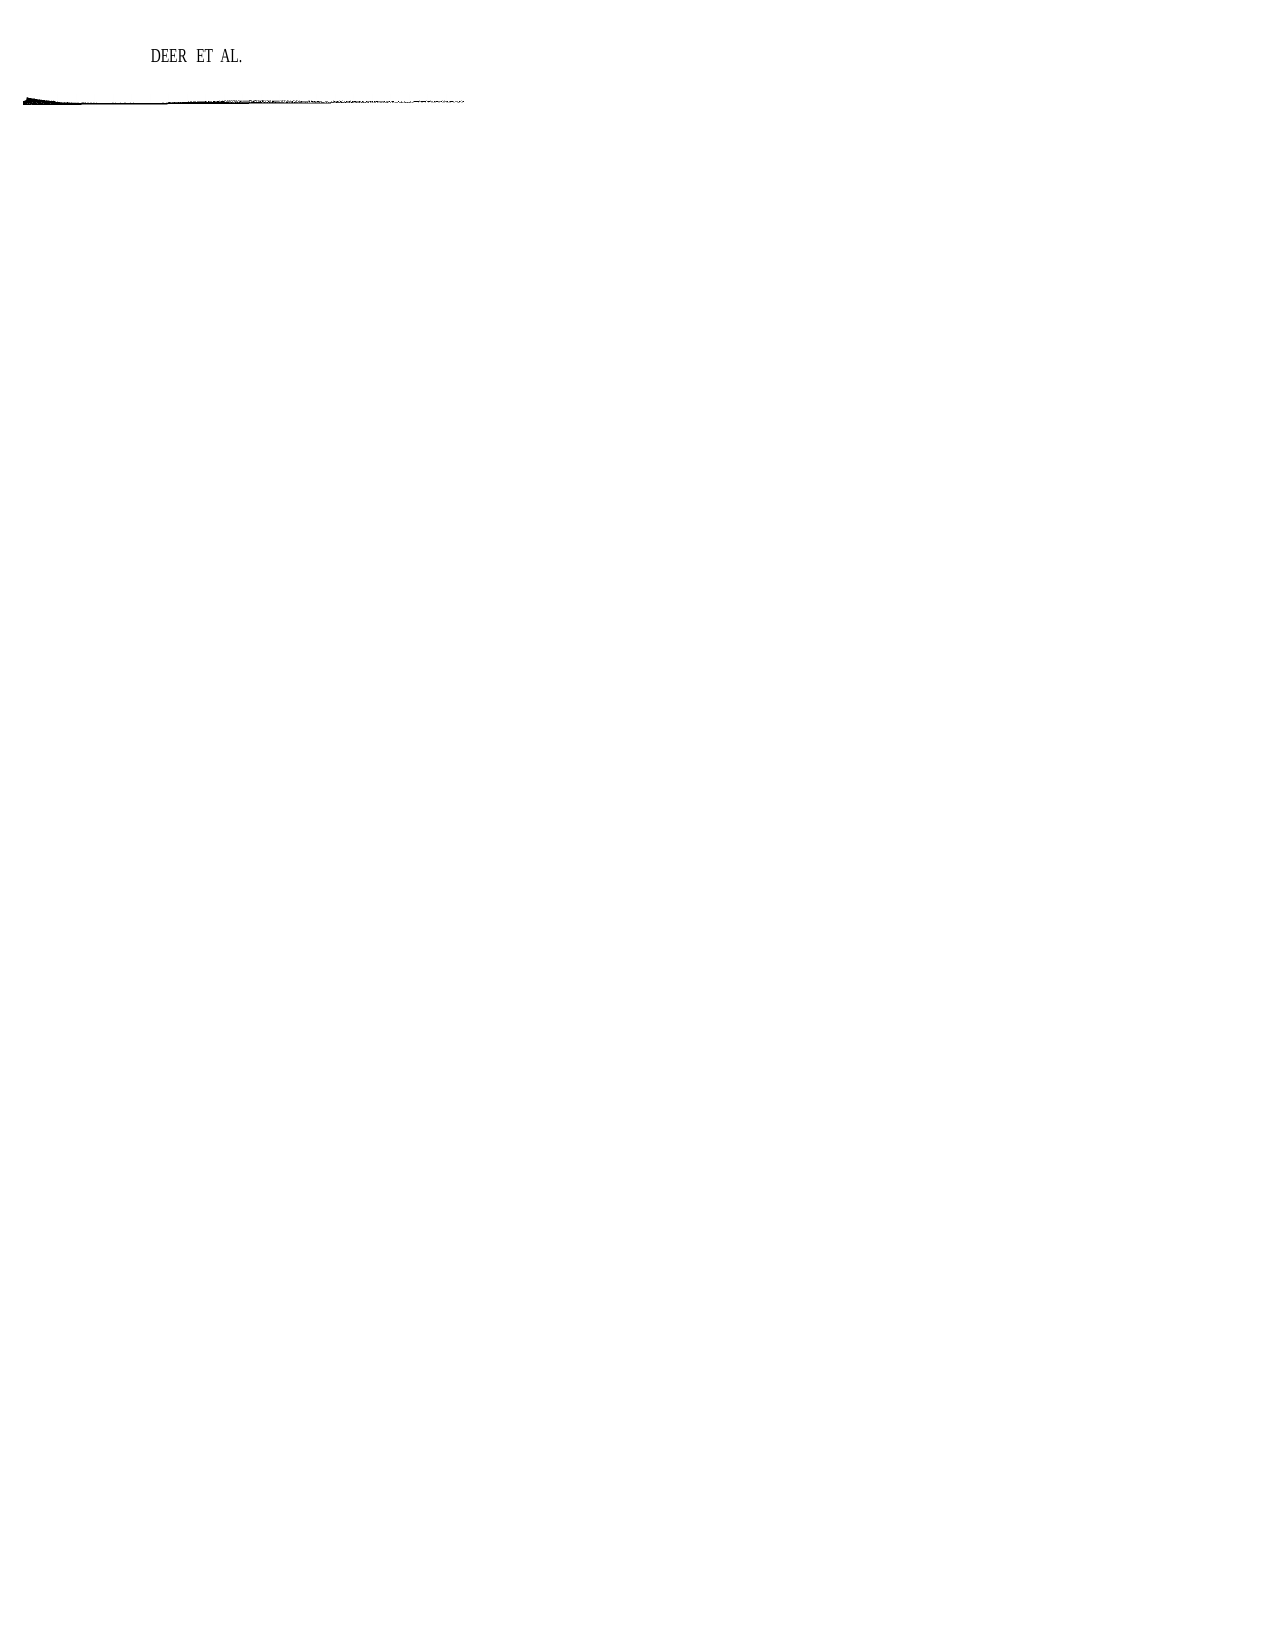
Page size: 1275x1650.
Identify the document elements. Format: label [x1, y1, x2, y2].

picture [22, 94, 465, 109]
